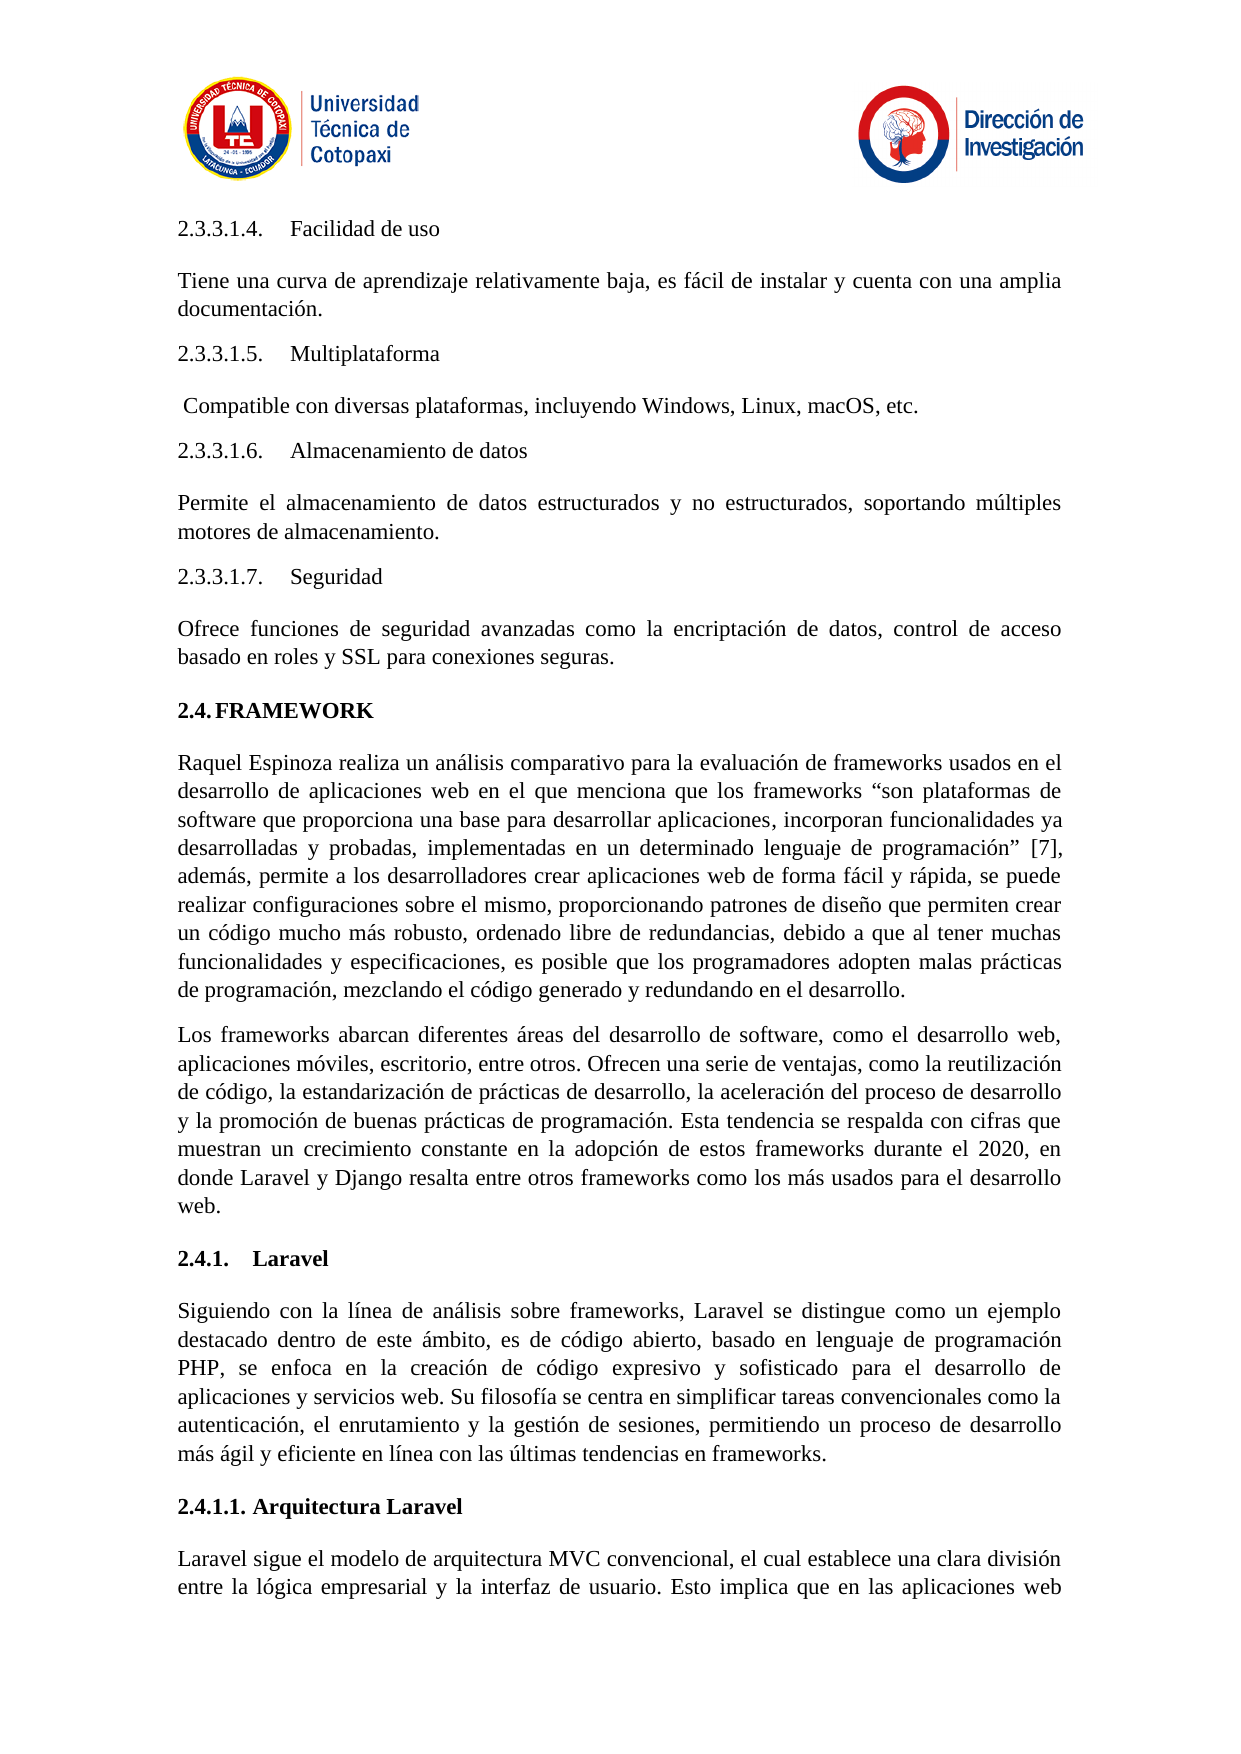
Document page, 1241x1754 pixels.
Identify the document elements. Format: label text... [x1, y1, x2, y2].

text Compatible con diversas plataformas, incluyendo Windows, Linux, macOS, etc. [177, 392, 1063, 419]
text Tiene una curva de aprendizaje relativamente baja, es fácil de instalar y cuenta con una amplia documentación. [177, 267, 1063, 322]
subtitle Multiplataforma [177, 340, 1063, 367]
subtitle Seguridad [177, 563, 1063, 589]
subtitle Laravel [177, 1245, 1063, 1272]
picture [851, 82, 1098, 187]
text Raquel Espinoza realiza un análisis comparativo para la evaluación de frameworks usados en el desarrollo de aplicaciones web en el que menciona que los frameworks “son plataformas de software que proporciona una base para desarrollar aplicaciones, incorporan funcionalidades ya desarrolladas y probadas, implementadas en un determinado lenguaje de programación”, además, permite a los desarrolladores crear aplicaciones web de forma fácil y rápida, se puede realizar configuraciones sobre el mismo, proporcionando patrones de diseño que permiten crear un código mucho más robusto, ordenado libre de redundancias, debido a que al tener muchas funcionalidades y especificaciones, es posible que los programadores adopten malas prácticas de programación, mezclando el código generado y redundando en el desarrollo. [177, 749, 1063, 863]
picture [177, 73, 428, 187]
text Permite el almacenamiento de datos estructurados y no estructurados, soportando múltiples motores de almacenamiento. [177, 489, 1063, 544]
subtitle Arquitectura Laravel [177, 1493, 1063, 1519]
text Ofrece funciones de seguridad avanzadas como la encriptación de datos, control de acceso basado en roles y SSL para conexiones seguras. [177, 615, 1063, 670]
subtitle Almacenamiento de datos [177, 437, 1063, 464]
text Siguiendo con la línea de análisis sobre frameworks, Laravel se distingue como un ejemplo destacado dentro de este ámbito, es de código abierto, basado en lenguaje de programación PHP, se enfoca en la creación de código expresivo y sofisticado para el desarrollo de aplicaciones y servicios web. Su filosofía se centra en simplificar tareas convencionales como la autenticación, el enrutamiento y la gestión de sesiones, permitiendo un proceso de desarrollo más ágil y eficiente en línea con las últimas tendencias en frameworks. [177, 1297, 1063, 1466]
text Los frameworks abarcan diferentes áreas del desarrollo de software, como el desarrollo web, aplicaciones móviles, escritorio, entre otros. Ofrecen una serie de ventajas, como la reutilización de código, la estandarización de prácticas de desarrollo, la aceleración del proceso de desarrollo y la promoción de buenas prácticas de programación. Esta tendencia se respalda con cifras que muestran un crecimiento constante en la adopción de estos frameworks durante el 2020, en donde Laravel y Django resalta entre otros frameworks como los más usados para el desarrollo web. [177, 1021, 1063, 1218]
subtitle FRAMEWORK [177, 697, 1063, 723]
subtitle Facilidad de uso [177, 215, 1063, 241]
